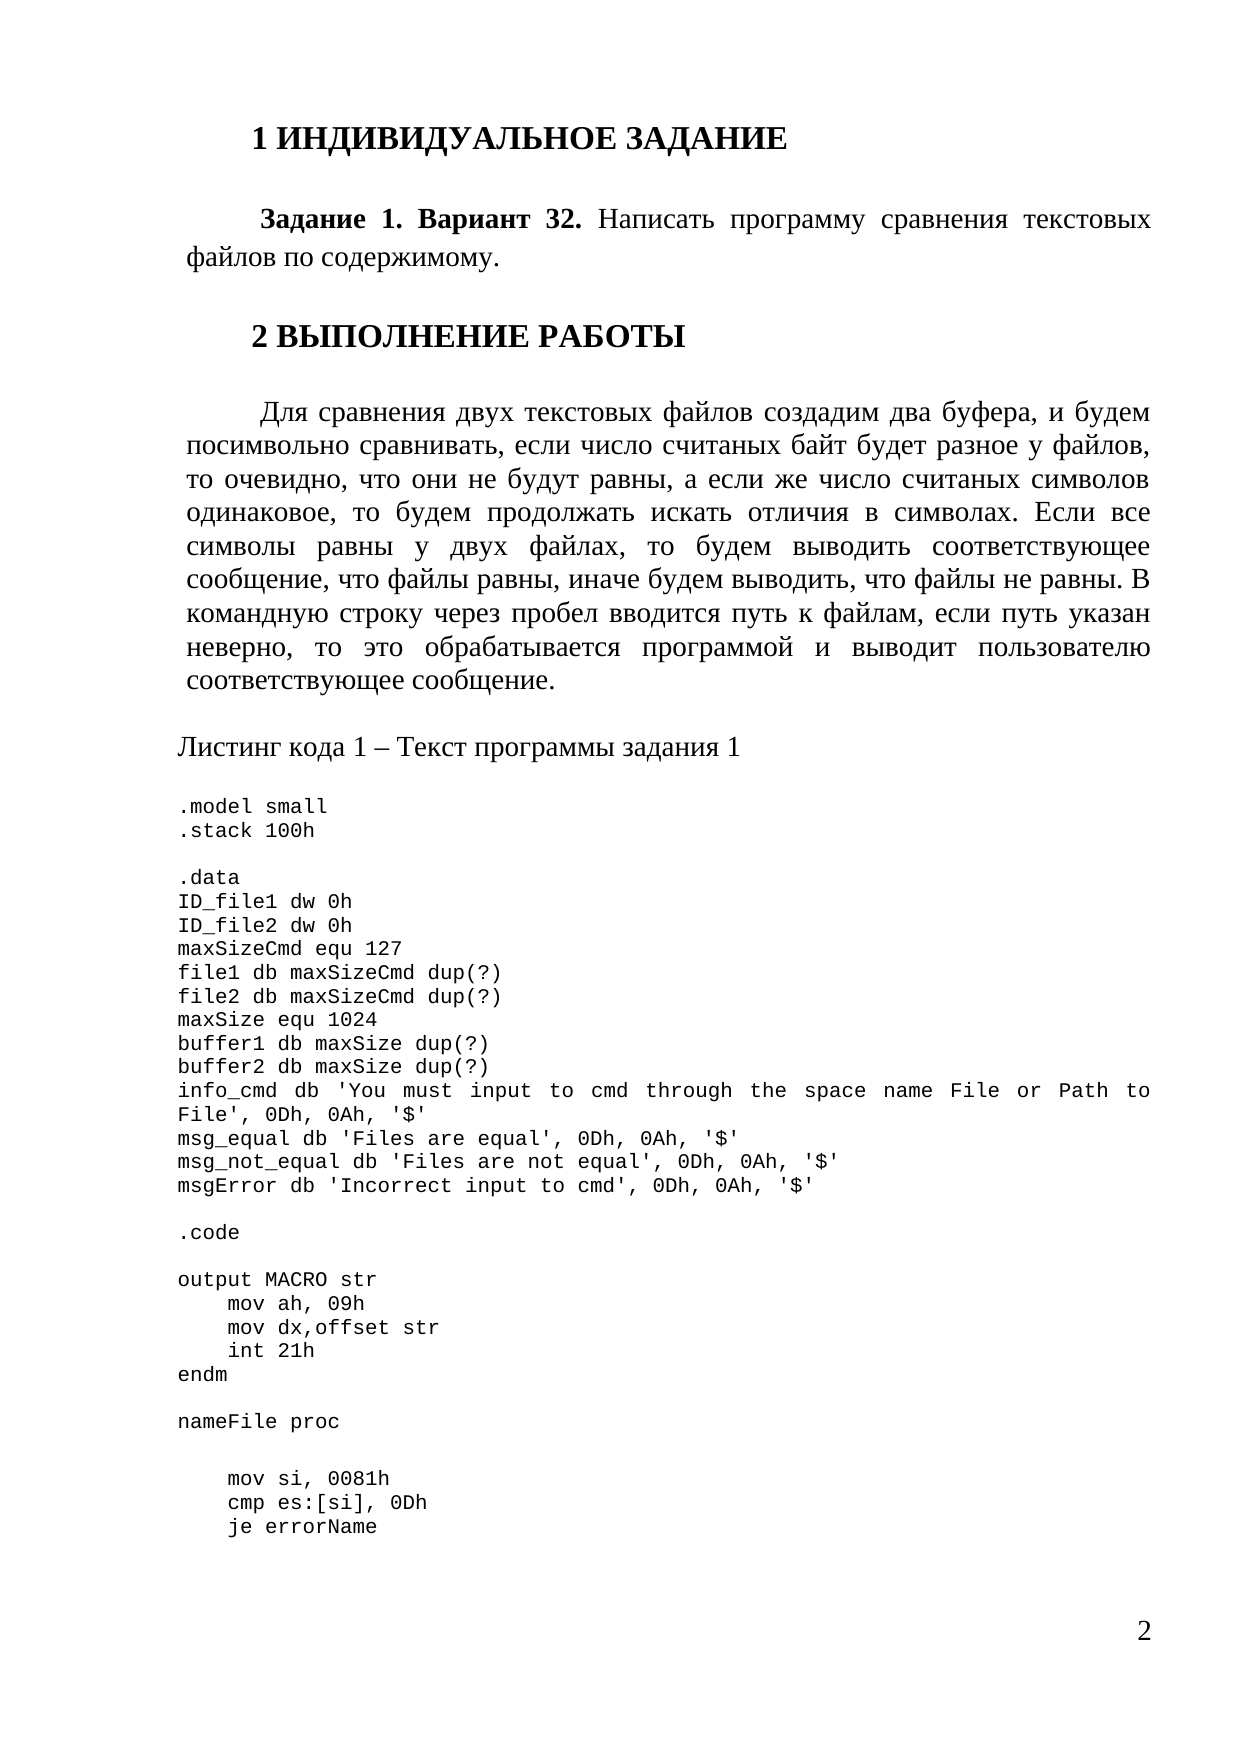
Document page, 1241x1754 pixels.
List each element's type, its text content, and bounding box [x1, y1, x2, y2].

text cmp es:[si], 0Dh [177, 1492, 1152, 1516]
subtitle 1 Индивидуальное задание [177, 118, 1152, 156]
text file2 db maxSizeCmd dup(?) [177, 986, 1152, 1009]
text msgError db 'Incorrect input to cmd', 0Dh, 0Ah, '$' [177, 1175, 1152, 1198]
text msg_not_equal db 'Files are not equal', 0Dh, 0Ah, '$' [177, 1151, 1152, 1175]
text output MACRO str [177, 1269, 1152, 1293]
text file1 db maxSizeCmd dup(?) [177, 962, 1152, 986]
text mov ah, 09h [177, 1293, 1152, 1317]
text endm [177, 1364, 1152, 1388]
text ID_file2 dw 0h [177, 915, 1152, 938]
text Для сравнения двух текстовых файлов создадим два буфера, и будем посимвольно сравнивать, если число считаных байт будет разное у файлов, то очевидно, что они не будут равны, а если же число считаных символов одинаковое, то будем продолжать искать отличия в символах. Если все символы равны у двух файлах, то будем выводить соответствующее сообщение, что файлы равны, иначе будем выводить, что файлы не равны. В командную строку через пробел вводится путь к файлам, если путь указан неверно, то это обрабатывается программой и выводит пользователю соответствующее сообщение. [186, 394, 1152, 696]
text int 21h [177, 1340, 1152, 1364]
text info_cmd db 'You must input to cmd through the space name File or Path to File', 0Dh, 0Ah, '$' [177, 1080, 1152, 1127]
text je errorName [177, 1516, 1152, 1539]
text .stack 100h [177, 820, 1152, 844]
text .data [177, 867, 1152, 891]
text .code [177, 1222, 1152, 1246]
text buffer1 db maxSize dup(?) [177, 1033, 1152, 1057]
text maxSizeCmd equ 127 [177, 938, 1152, 962]
text maxSize equ 1024 [177, 1009, 1152, 1033]
text Задание 1. Вариант 32. Написать программу сравнения текстовых файлов по содержимому. [186, 201, 1152, 273]
text ID_file1 dw 0h [177, 891, 1152, 915]
text Листинг кода 1 – Текст программы задания 1 [177, 729, 1152, 763]
text mov dx,offset str [177, 1317, 1152, 1340]
text buffer2 db maxSize dup(?) [177, 1057, 1152, 1080]
subtitle 2 Выполнение работы [177, 316, 1152, 355]
text .model small [177, 796, 1152, 820]
text msg_equal db 'Files are equal', 0Dh, 0Ah, '$' [177, 1127, 1152, 1151]
text mov si, 0081h [177, 1468, 1152, 1492]
text nameFile proc [177, 1411, 1152, 1435]
